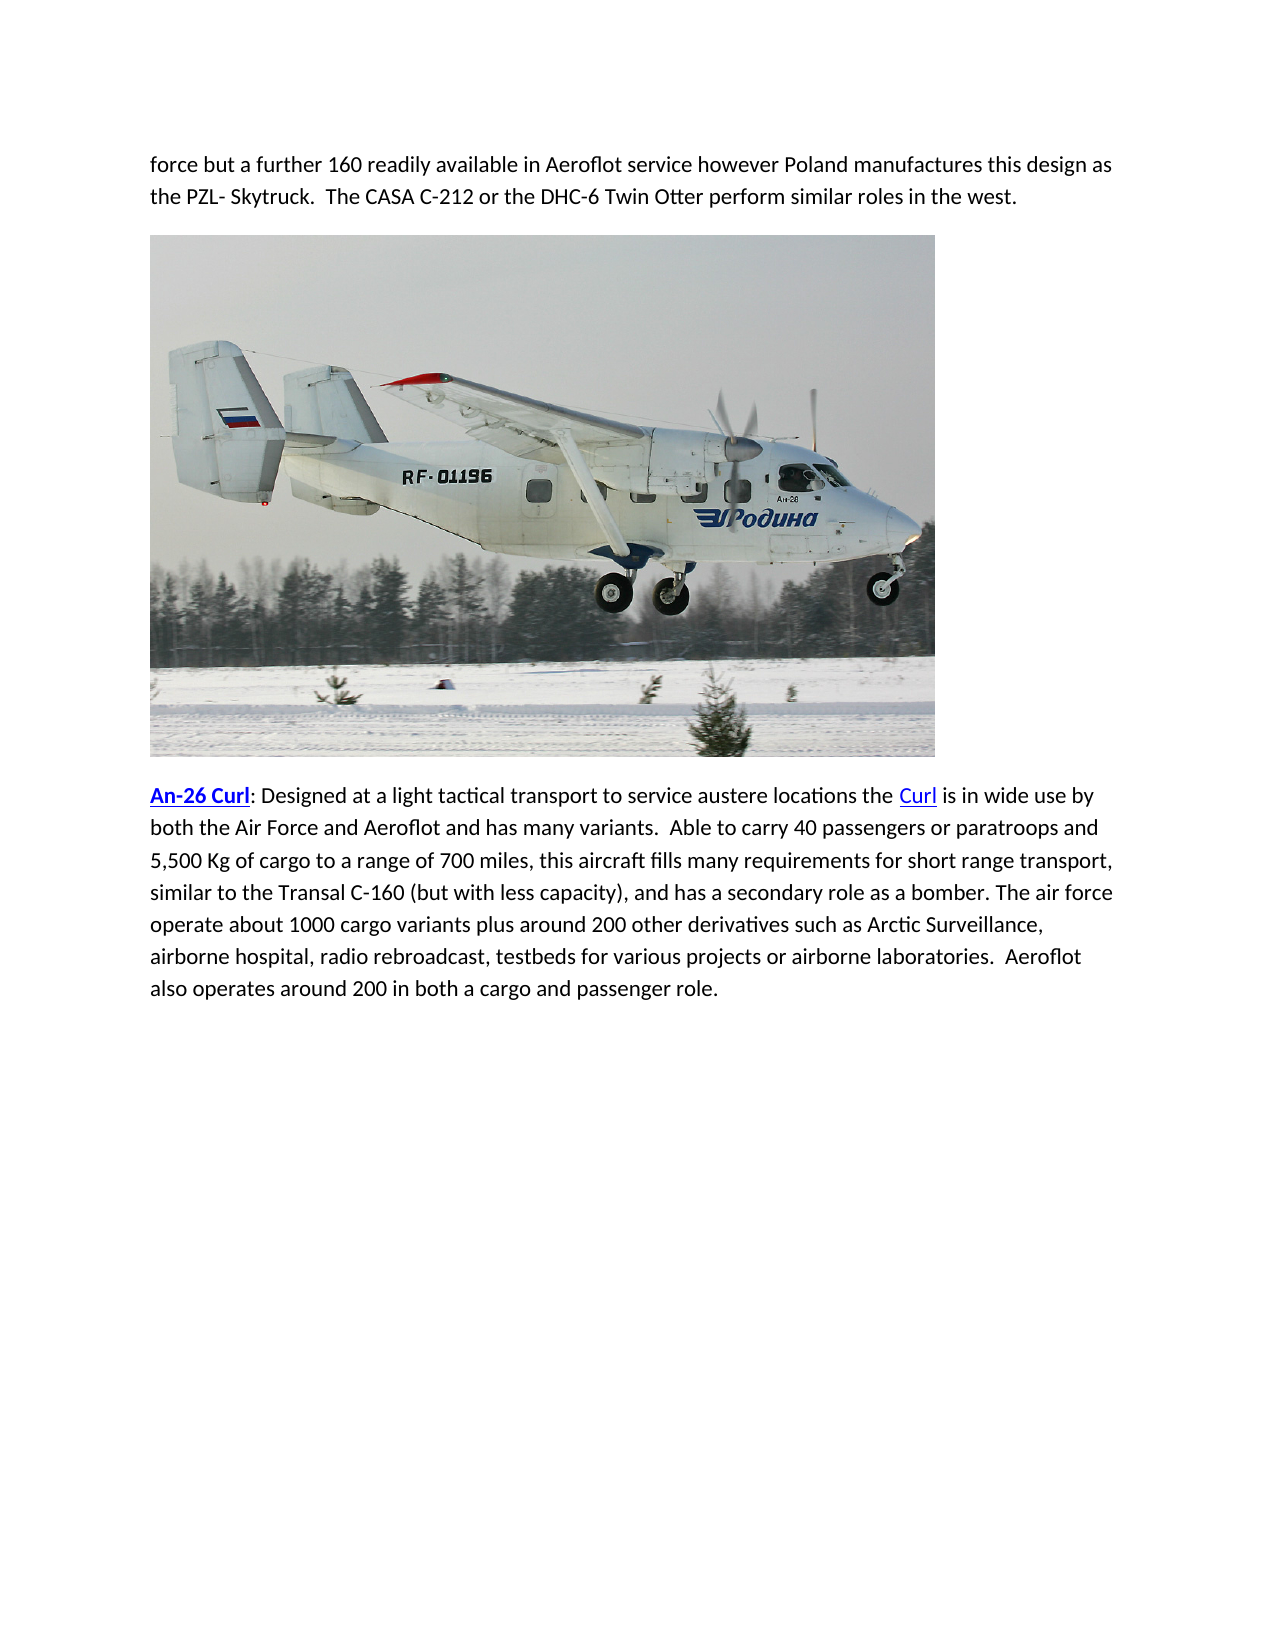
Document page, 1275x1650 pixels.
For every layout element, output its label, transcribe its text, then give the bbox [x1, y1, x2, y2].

text An-26 Curl: Designed at a light tactical transport to service austere locations the Curl is in wide use by both the Air Force and Aeroflot and has many variants. Able to carry 40 passengers or paratroops and 5,500 Kg of cargo to a range of 700 miles, this aircraft fills many requirements for short range transport, similar to the Transal C-160 (but with less capacity), and has a secondary role as a bomber. The air force operate about 1000 cargo variants plus around 200 other derivatives such as Arctic Surveillance, airborne hospital, radio rebroadcast, testbeds for various projects or airborne laboratories. Aeroflot also operates around 200 in both a cargo and passenger role. [150, 781, 1125, 1002]
picture [150, 235, 935, 757]
